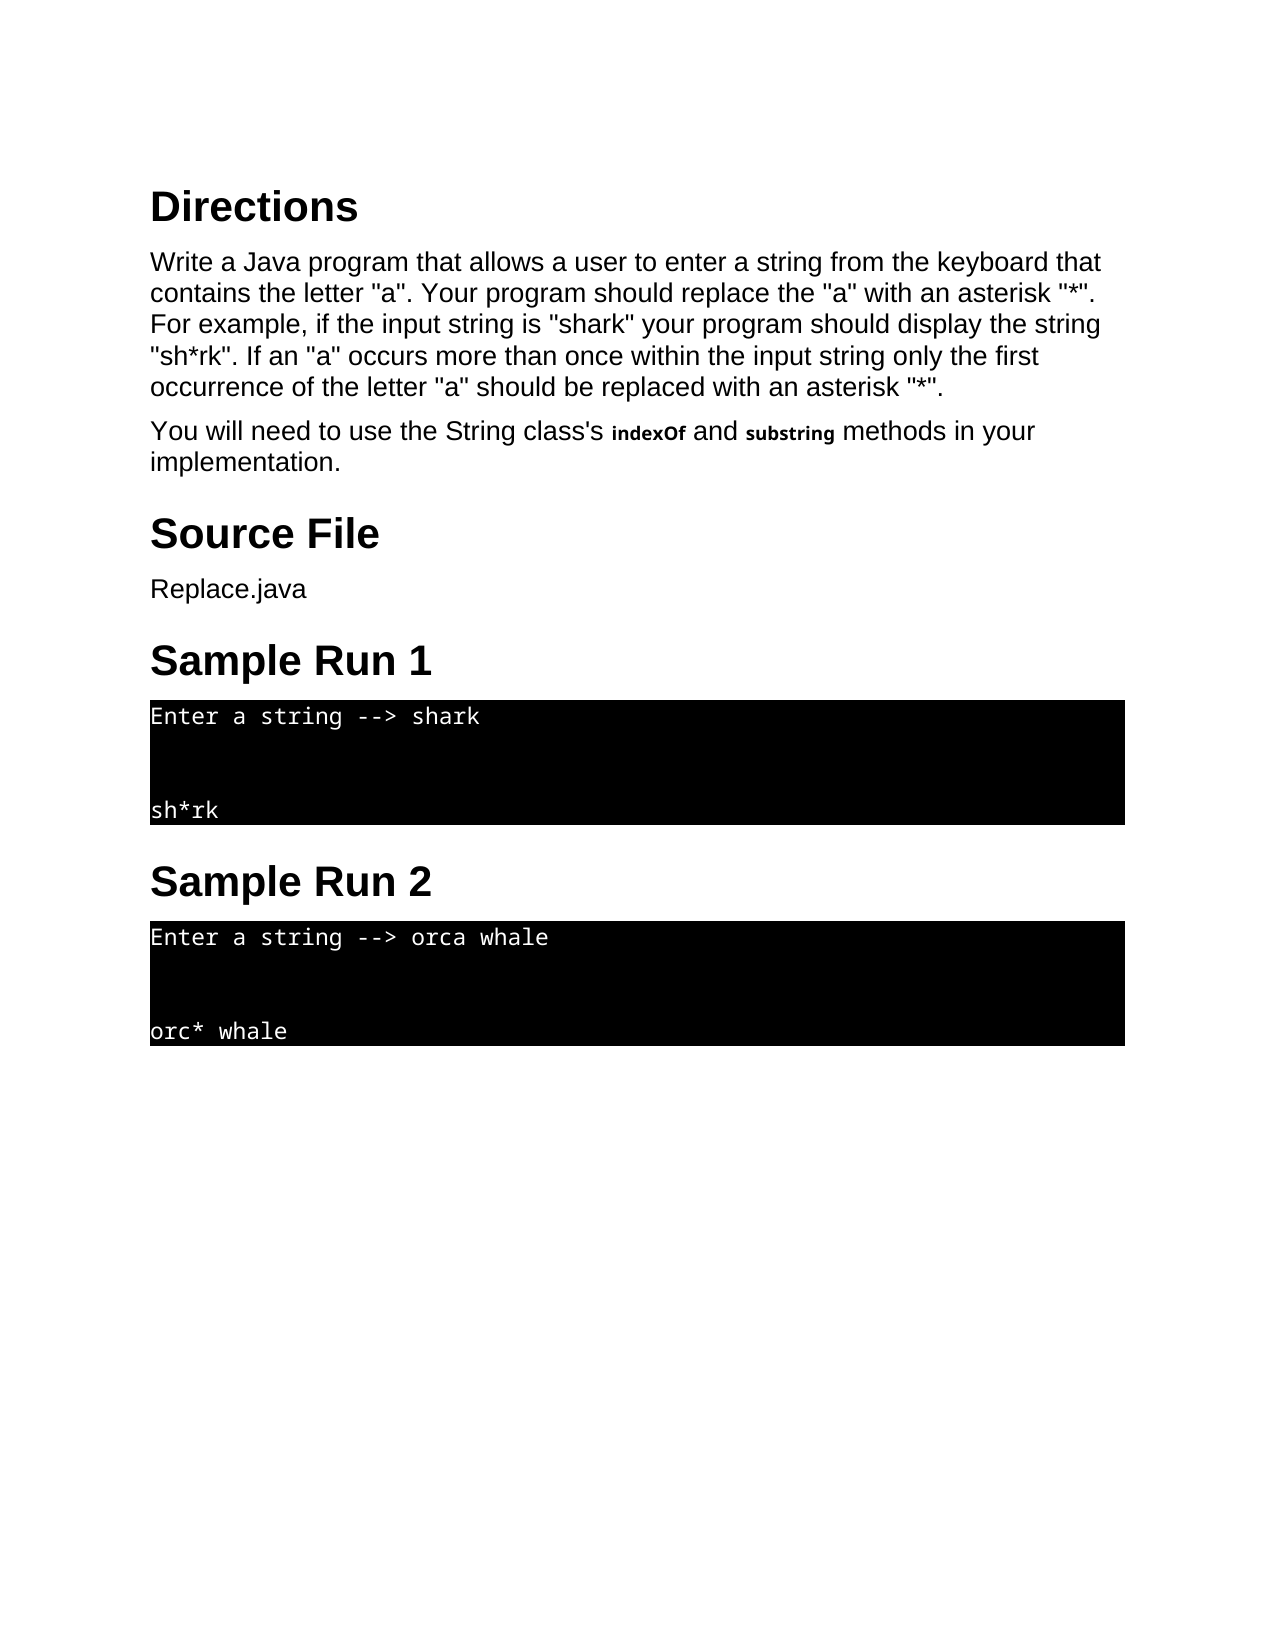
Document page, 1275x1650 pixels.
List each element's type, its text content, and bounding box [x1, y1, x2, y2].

text Replace.java [150, 573, 1125, 604]
subtitle Sample Run 1 [150, 636, 1125, 685]
text sh*rk [150, 794, 1125, 825]
text Enter a string --> shark [150, 700, 1125, 732]
subtitle Sample Run 2 [150, 857, 1125, 906]
text You will need to use the String class's indexOf and substring methods in your implementation. [150, 415, 1125, 477]
subtitle Directions [150, 181, 1125, 230]
subtitle Source File [150, 508, 1125, 557]
text Enter a string --> orca whale [150, 921, 1125, 952]
text orc* whale [150, 1015, 1125, 1046]
text Write a Java program that allows a user to enter a string from the keyboard that contains the letter "a". Your program should replace the "a" with an asterisk "*". For example, if the input string is "shark" your program should display the string "sh*rk". If an "a" occurs more than once within the input string only the first occurrence of the letter "a" should be replaced with an asterisk "*". [150, 246, 1125, 402]
